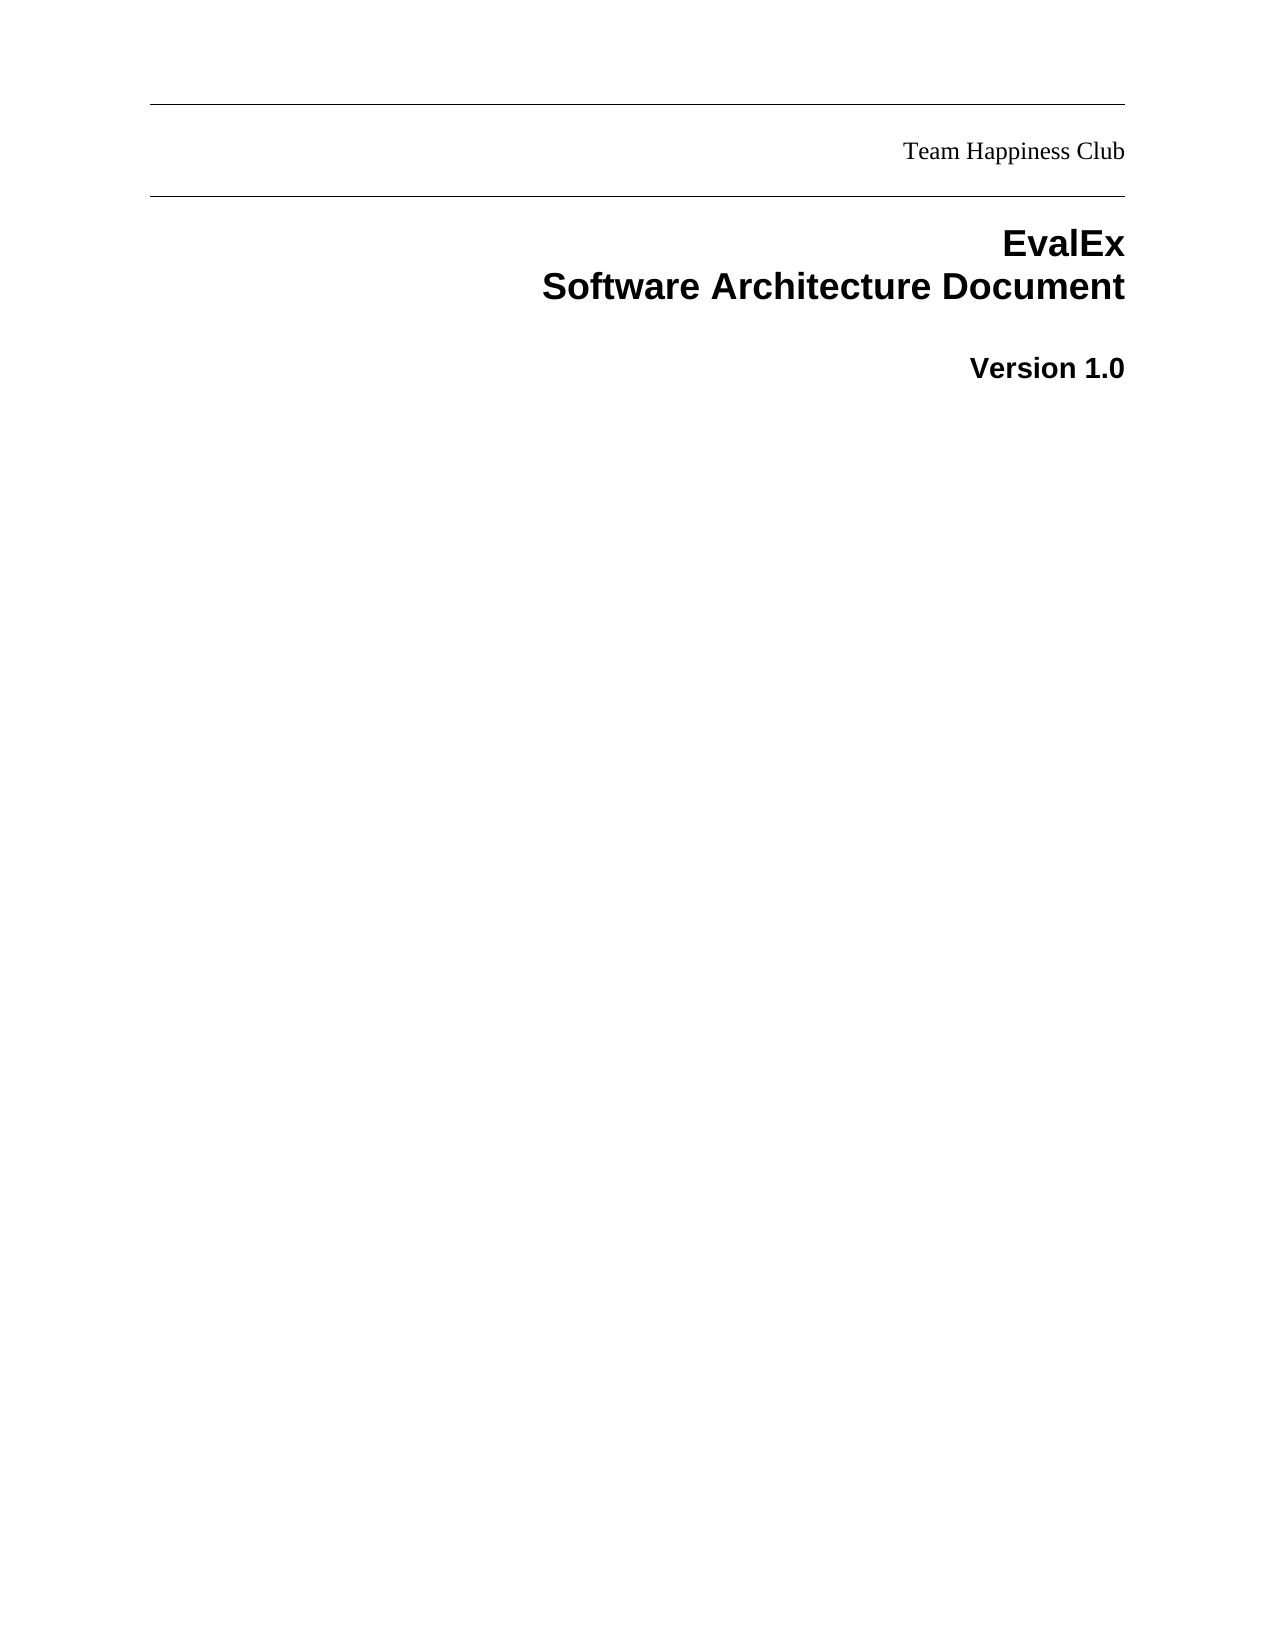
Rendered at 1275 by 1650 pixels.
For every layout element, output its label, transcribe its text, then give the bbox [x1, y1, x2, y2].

title EvalEx [150, 221, 1125, 264]
title Version 1.0 [150, 351, 1125, 384]
title Software Architecture Document [150, 264, 1125, 308]
